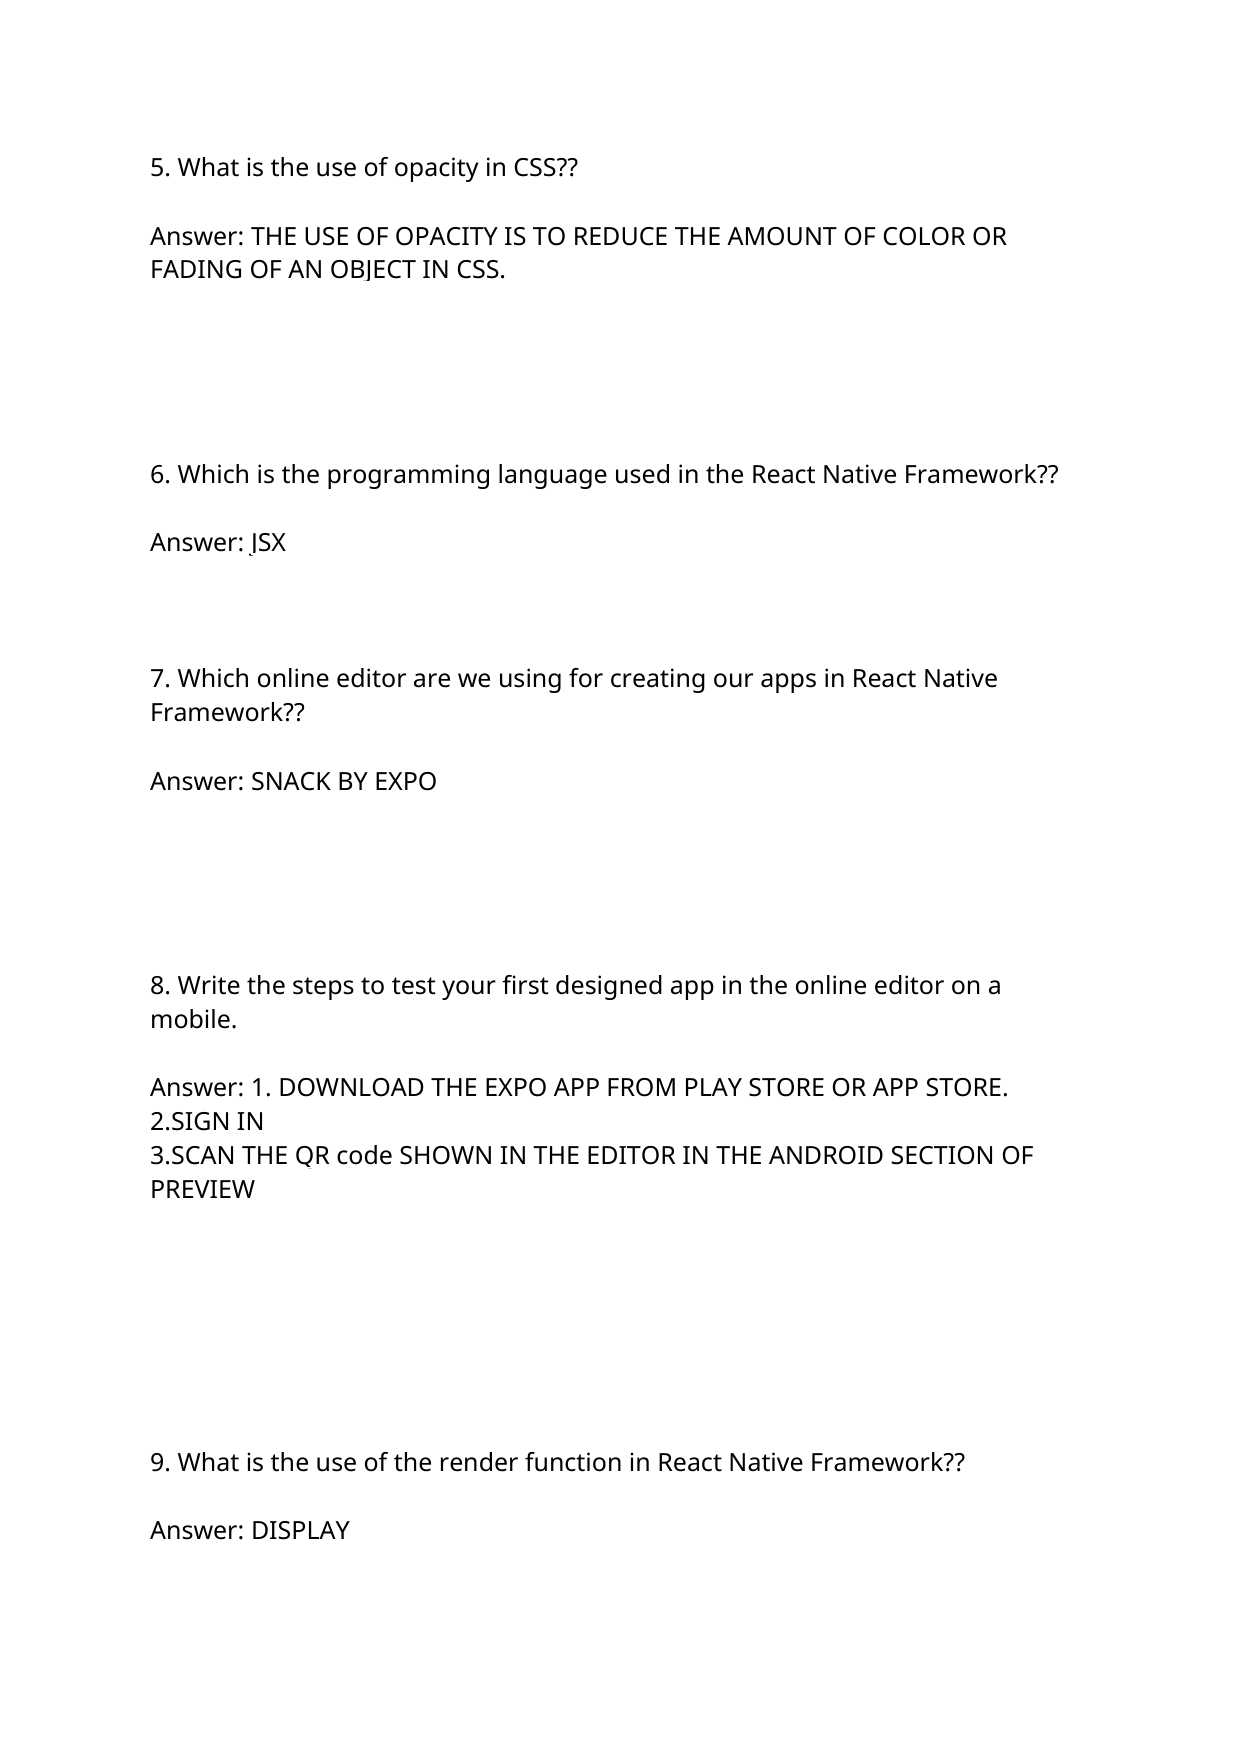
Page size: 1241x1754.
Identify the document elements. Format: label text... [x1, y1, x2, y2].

text Answer: THE USE OF OPACITY IS TO REDUCE THE AMOUNT OF COLOR OR FADING OF AN OBJECT IN CSS. [150, 218, 1090, 286]
text Answer: DISPLAY [150, 1512, 1090, 1547]
text 5. What is the use of opacity in CSS?? [150, 150, 1090, 184]
text Answer: SNACK BY EXPO [150, 763, 1090, 797]
text Answer: JSX [150, 525, 1090, 559]
text 2.SIGN IN [150, 1104, 1090, 1138]
text 6. Which is the programming language used in the React Native Framework?? [150, 457, 1090, 491]
text Answer: 1. DOWNLOAD THE EXPO APP FROM PLAY STORE OR APP STORE. [150, 1070, 1090, 1104]
text 9. What is the use of the render function in React Native Framework?? [150, 1444, 1090, 1478]
text 8. Write the steps to test your first designed app in the online editor on a mobile. [150, 967, 1090, 1036]
text 3.SCAN THE QR code SHOWN IN THE EDITOR IN THE ANDROID SECTION OF PREVIEW [150, 1138, 1090, 1206]
text 7. Which online editor are we using for creating our apps in React Native Framework?? [150, 661, 1090, 729]
